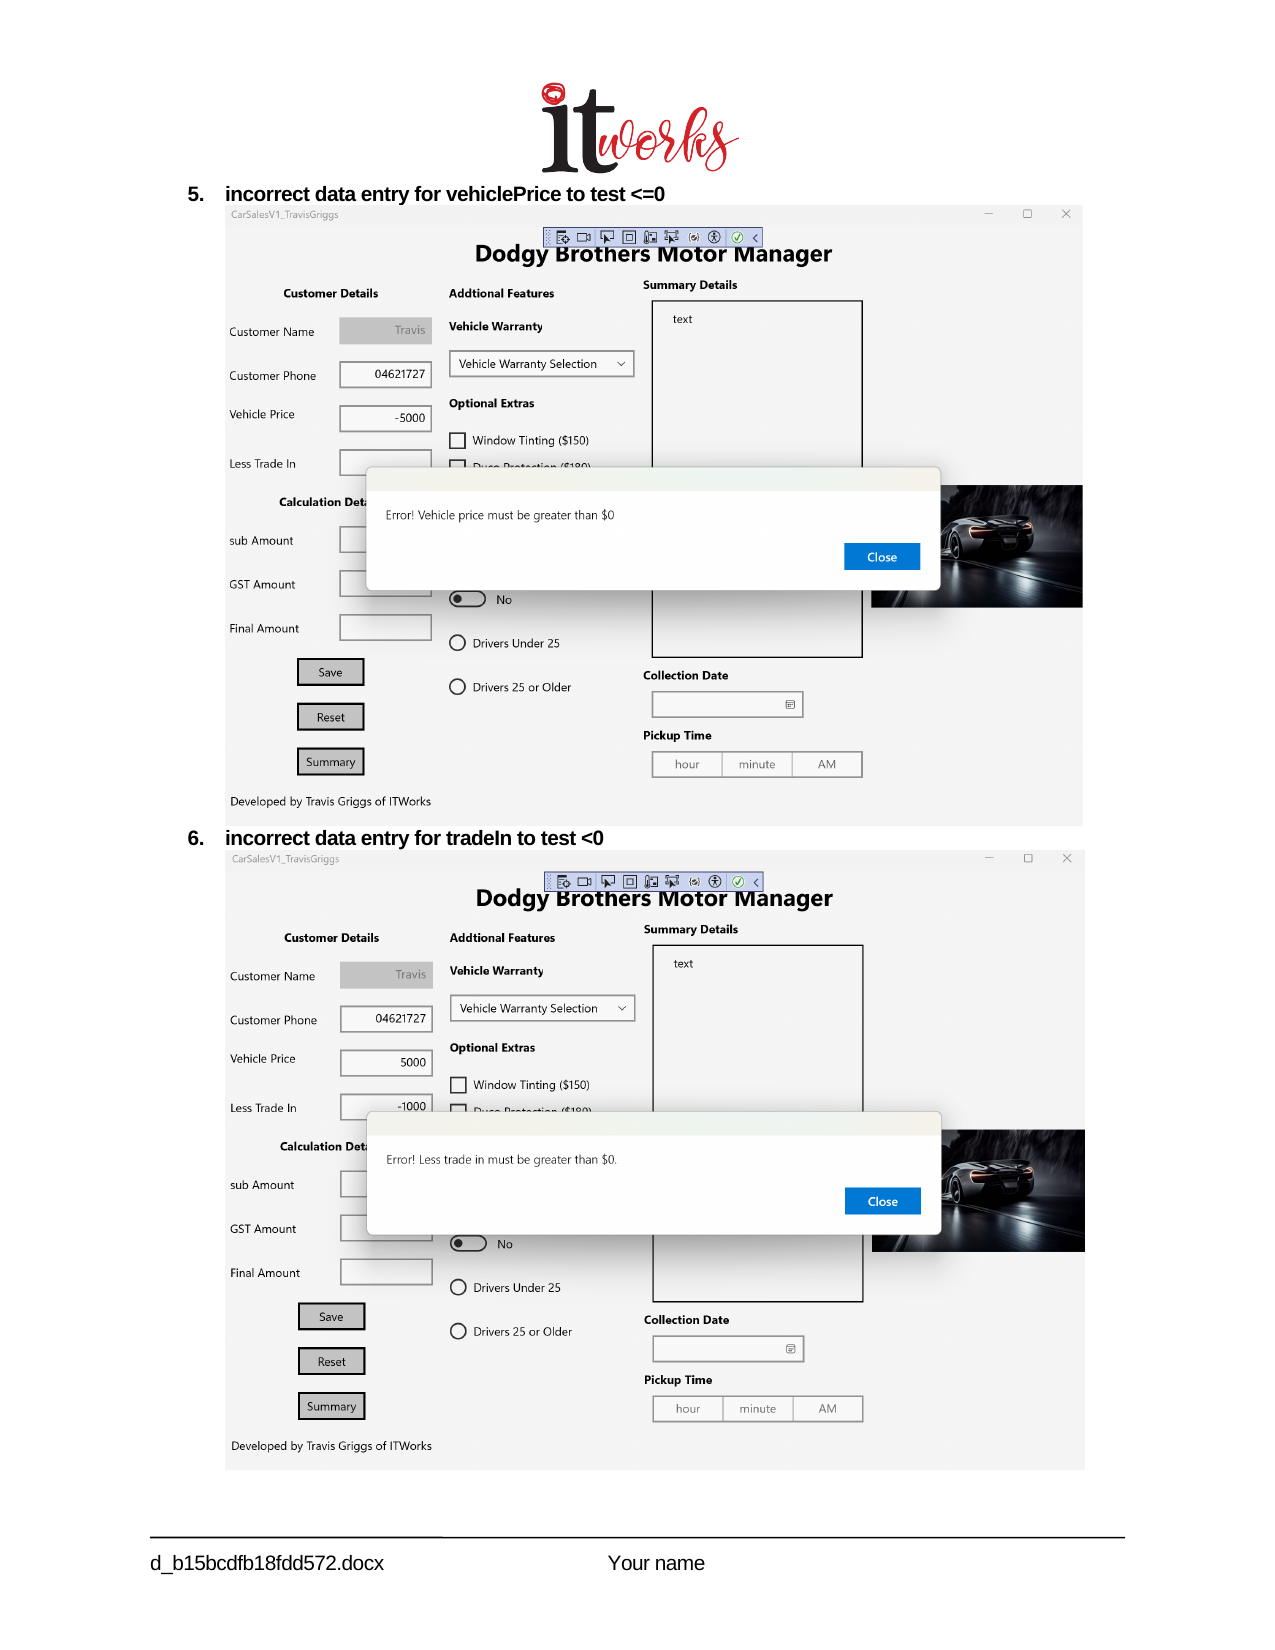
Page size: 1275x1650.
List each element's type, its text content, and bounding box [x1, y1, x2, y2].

picture [530, 75, 745, 182]
list incorrect data entry for vehiclePrice to test <=0 [187, 182, 1125, 206]
picture [225, 850, 1085, 1470]
picture [225, 205, 1083, 826]
list incorrect data entry for tradeIn to test <0 [187, 826, 1125, 850]
